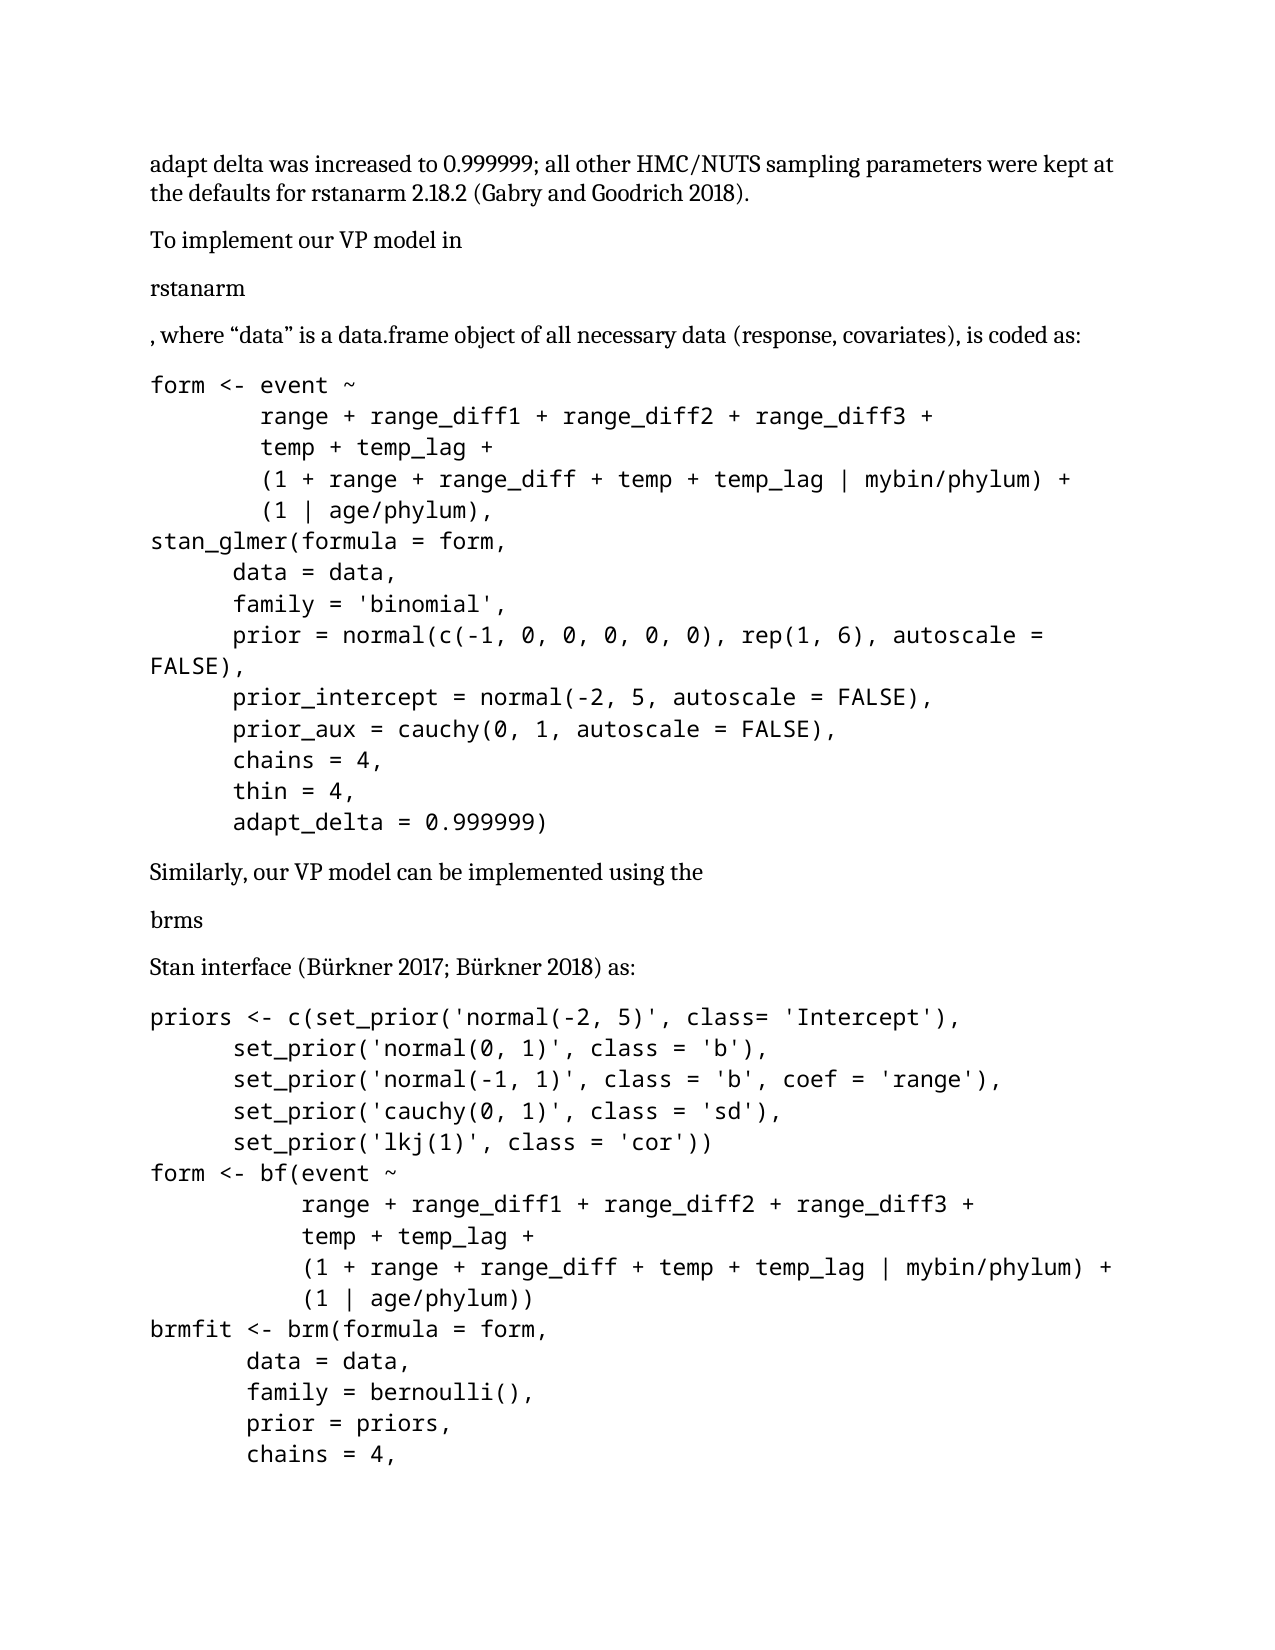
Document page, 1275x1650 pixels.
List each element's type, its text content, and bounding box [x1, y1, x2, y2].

text To implement our VP model in [150, 226, 1125, 255]
text form <- event ~ range + range_diff1 + range_diff2 + range_diff3 + temp + temp_lag + (1 + range + range_diff + temp + temp_lag | mybin/phylum) + (1 | age/phylum), stan_glmer(formula = form, data = data, family = 'binomial', prior = normal(c(-1, 0, 0, 0, 0, 0), rep(1, 6), autoscale = FALSE), prior_intercept = normal(-2, 5, autoscale = FALSE), prior_aux = cauchy(0, 1, autoscale = FALSE), chains = 4, thin = 4, adapt_delta = 0.999999) [150, 369, 1125, 837]
text Stan interface (Bürkner 2017; Bürkner 2018) as: [150, 953, 1125, 982]
text , where “data” is a data.frame object of all necessary data (response, covariates), is coded as: [150, 321, 1125, 350]
text brms [150, 906, 1125, 934]
text Similarly, our VP model can be implemented using the [150, 858, 1125, 887]
text rstanarm [150, 274, 1125, 302]
